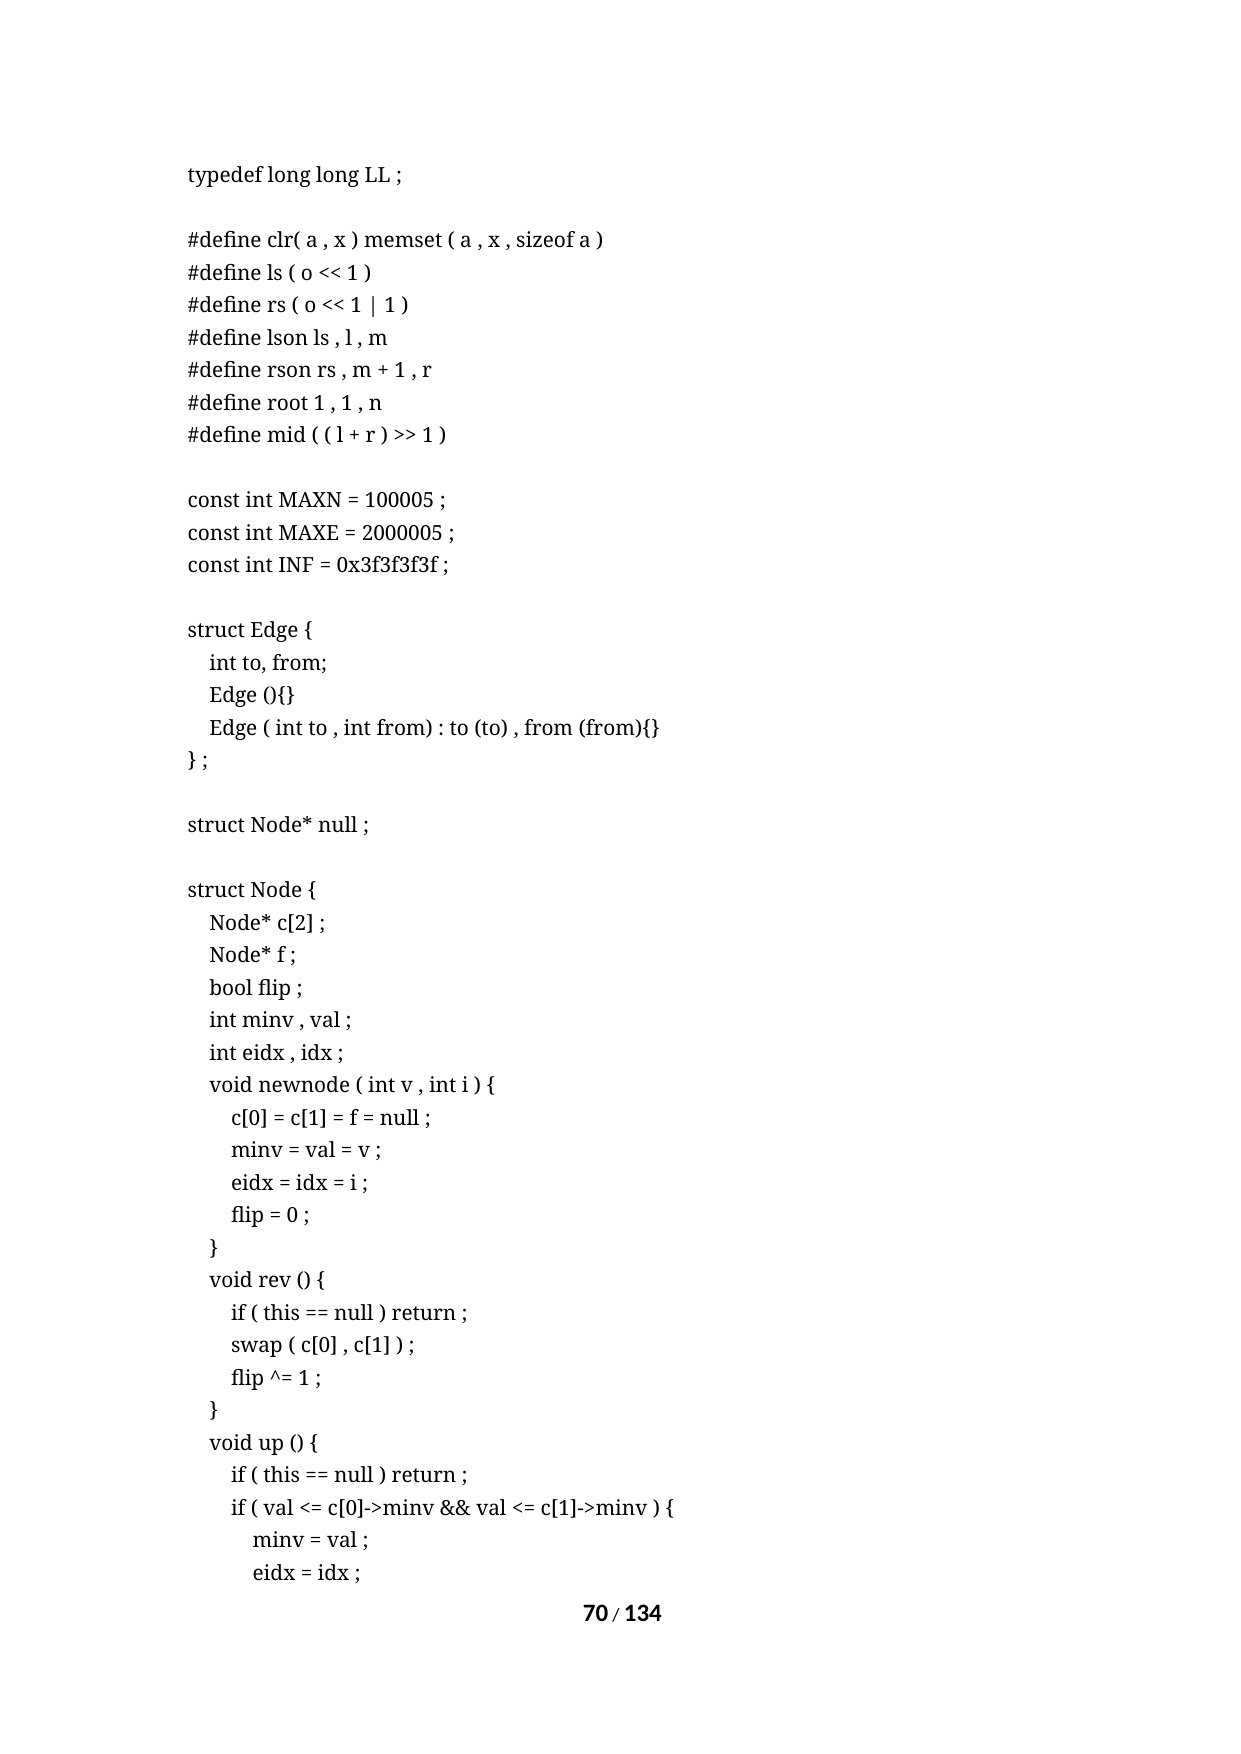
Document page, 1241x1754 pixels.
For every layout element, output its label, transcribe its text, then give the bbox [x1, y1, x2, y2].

text } ; [187, 743, 1053, 776]
text void up () { [187, 1426, 1053, 1458]
text if ( this == null ) return ; [187, 1296, 1053, 1328]
text flip = 0 ; [187, 1198, 1053, 1231]
text #define ls ( o << 1 ) [187, 256, 1053, 288]
text } [187, 1231, 1053, 1263]
text struct Node { [187, 873, 1053, 906]
text Node* f ; [187, 938, 1053, 971]
text int to, from; [187, 646, 1053, 678]
text c[0] = c[1] = f = null ; [187, 1101, 1053, 1133]
text swap ( c[0] , c[1] ) ; [187, 1328, 1053, 1361]
text #define lson ls , l , m [187, 321, 1053, 353]
text eidx = idx = i ; [187, 1166, 1053, 1198]
text minv = val = v ; [187, 1133, 1053, 1166]
text struct Node* null ; [187, 808, 1053, 841]
text flip ^= 1 ; [187, 1361, 1053, 1393]
text const int INF = 0x3f3f3f3f ; [187, 548, 1053, 581]
text #define root 1 , 1 , n [187, 386, 1053, 418]
text const int MAXE = 2000005 ; [187, 516, 1053, 548]
text struct Edge { [187, 613, 1053, 646]
text #define rs ( o << 1 | 1 ) [187, 288, 1053, 321]
text void rev () { [187, 1263, 1053, 1296]
text const int MAXN = 100005 ; [187, 483, 1053, 516]
text int eidx , idx ; [187, 1036, 1053, 1068]
text eidx = idx ; [187, 1556, 1053, 1588]
text #define clr( a , x ) memset ( a , x , sizeof a ) [187, 223, 1053, 256]
text } [187, 1393, 1053, 1426]
text if ( val <= c[0]->minv && val <= c[1]->minv ) { [187, 1491, 1053, 1523]
text typedef long long LL ; [187, 158, 1053, 191]
text bool flip ; [187, 971, 1053, 1003]
text #define mid ( ( l + r ) >> 1 ) [187, 418, 1053, 451]
text Edge ( int to , int from) : to (to) , from (from){} [187, 711, 1053, 743]
text int minv , val ; [187, 1003, 1053, 1036]
text void newnode ( int v , int i ) { [187, 1068, 1053, 1101]
text Node* c[2] ; [187, 906, 1053, 938]
text #define rson rs , m + 1 , r [187, 353, 1053, 386]
text minv = val ; [187, 1523, 1053, 1556]
text if ( this == null ) return ; [187, 1458, 1053, 1491]
text Edge (){} [187, 678, 1053, 711]
